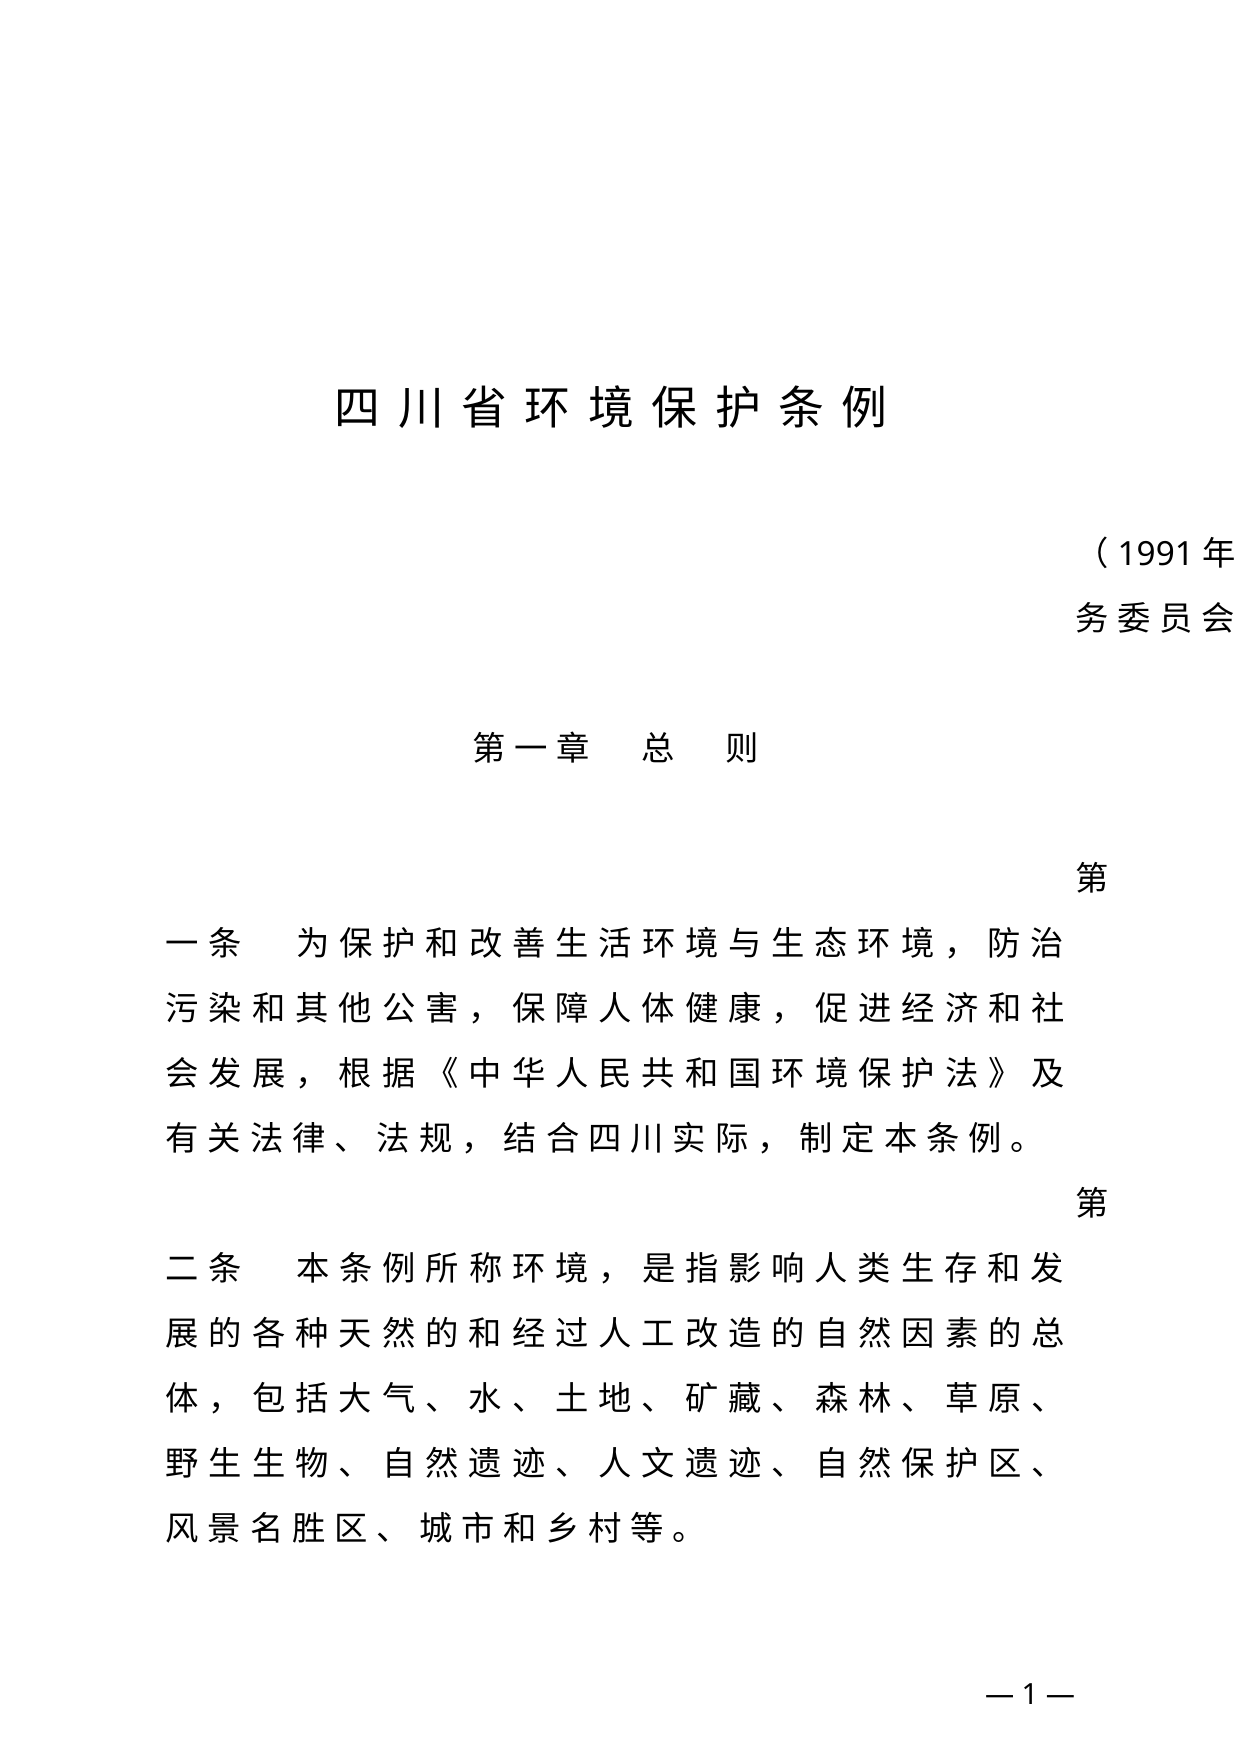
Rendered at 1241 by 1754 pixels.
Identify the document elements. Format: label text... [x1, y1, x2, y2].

text 四川省环境保护条例 [165, 356, 1075, 453]
text 第一条 为保护和改善生活环境与生态环境，防治污染和其他公害，保障人体健康，促进经济和社会发展，根据《中华人民共和国环境保护法》及有关法律、法规，结合四川实际，制定本条例。 [165, 843, 1075, 1168]
text 第二条 本条例所称环境，是指影响人类生存和发展的各种天然的和经过人工改造的自然因素的总体，包括大气、水、土地、矿藏、森林、草原、野生生物、自然遗迹、人文遗迹、自然保护区、风景名胜区、城市和乡村等。 [165, 1168, 1075, 1558]
text （1991年7月29日四川省第七届人民代表大会常务委员会第二十四次会议通过 根据2004年9月24日四川省第十届人民代表大会常务委员会第十一次会议《关于修改<四川省环境保护条例>的决定》修正） [1072, 518, 1240, 648]
text 第一章 总 则 [165, 713, 1075, 778]
